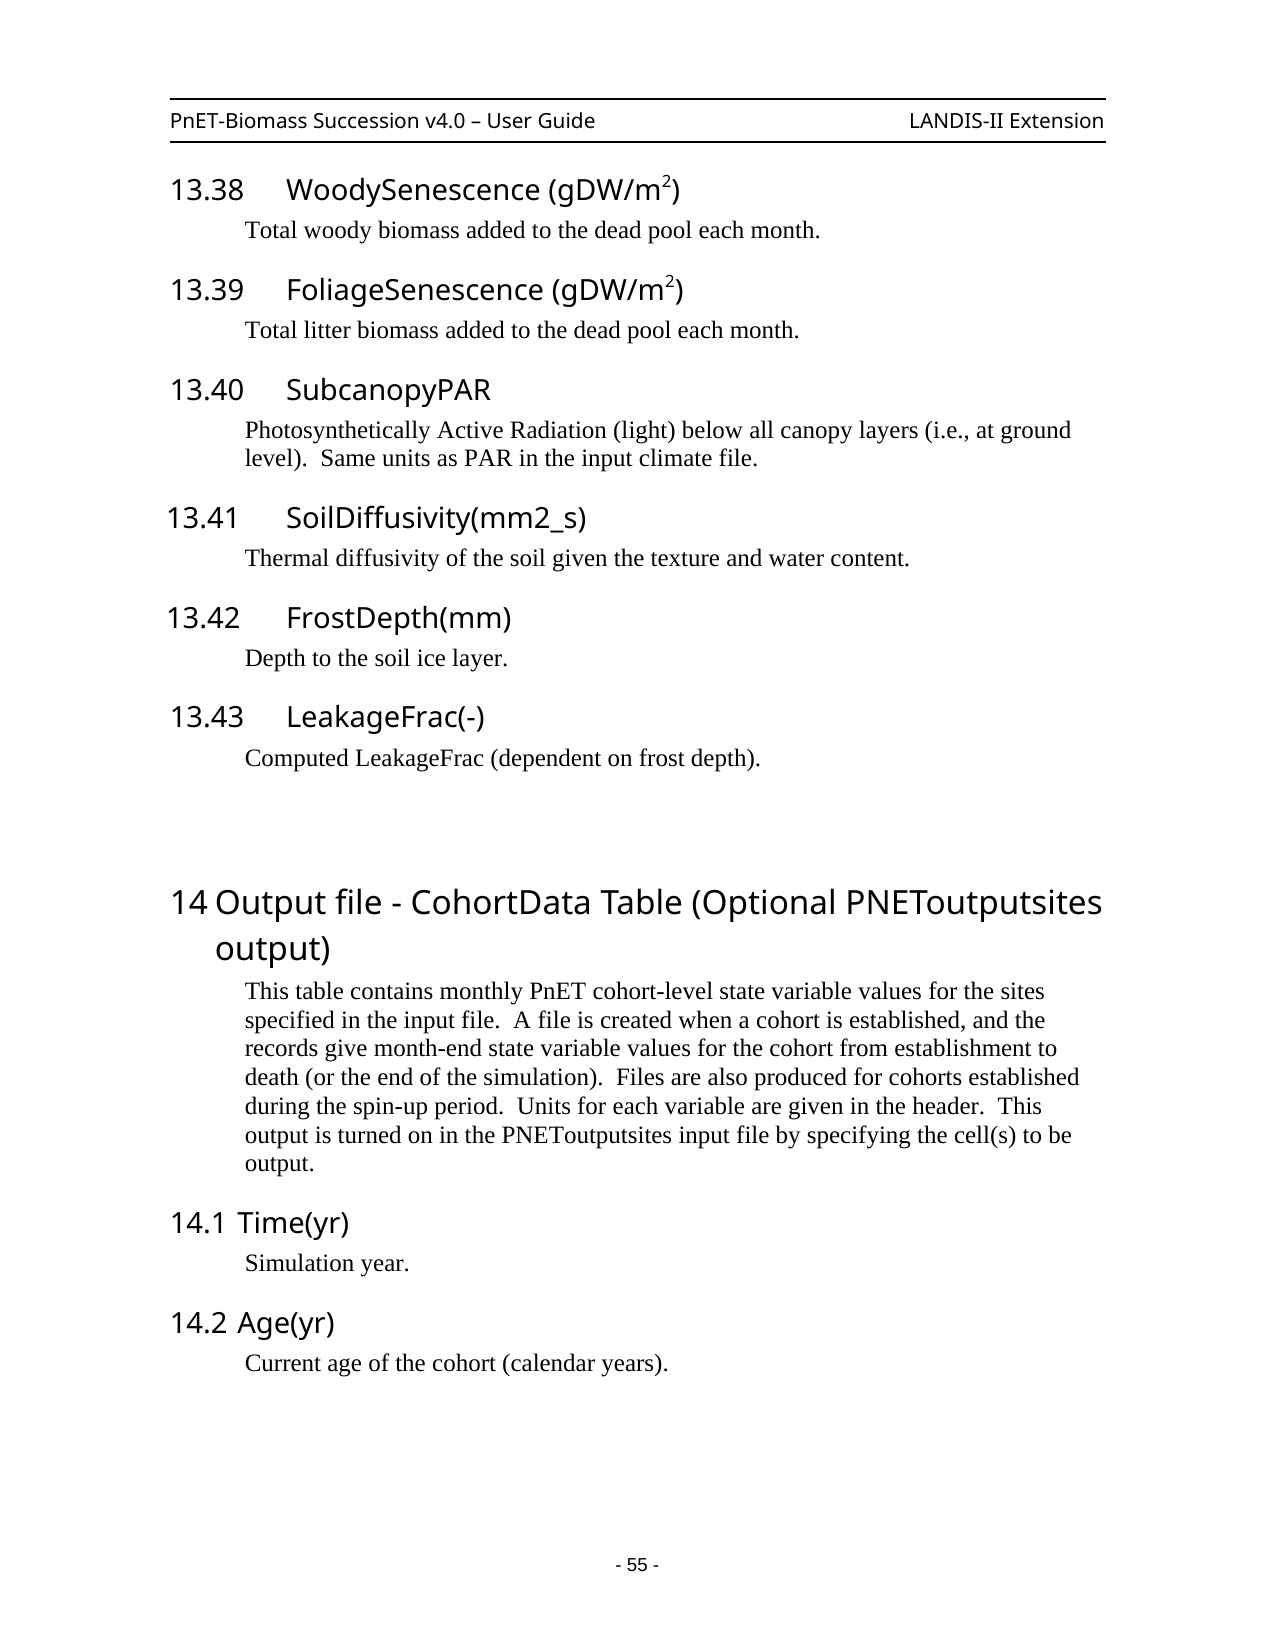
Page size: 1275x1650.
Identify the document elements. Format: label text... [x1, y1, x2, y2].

subtitle Output file - CohortData Table (Optional PNEToutputsites output) [169, 879, 1106, 970]
text Computed LeakageFrac (dependent on frost depth). [244, 743, 1001, 771]
subtitle LeakageFrac(-) [169, 697, 1106, 736]
subtitle Age(yr) [169, 1302, 1098, 1342]
text Total woody biomass added to the dead pool each month. [244, 215, 1098, 244]
text Total litter biomass added to the dead pool each month. [244, 315, 1098, 344]
subtitle Time(yr) [169, 1202, 1098, 1242]
subtitle FrostDepth(mm) [166, 597, 1106, 637]
subtitle FoliageSenescence (gDW/m2) [169, 269, 1098, 309]
text Photosynthetically Active Radiation (light) below all canopy layers (i.e., at ground level). Same units as PAR in the input climate file. [244, 415, 1098, 472]
text This table contains monthly PnET cohort-level state variable values for the sites specified in the input file. A file is created when a cohort is established, and the records give month-end state variable values for the cohort from establishment to death (or the end of the simulation). Files are also produced for cohorts established during the spin-up period. Units for each variable are given in the header. This output is turned on in the PNEToutputsites input file by specifying the cell(s) to be output. [244, 976, 1098, 1177]
subtitle WoodySenescence (gDW/m2) [169, 169, 1106, 209]
text Thermal diffusivity of the soil given the texture and water content. [244, 543, 1098, 572]
subtitle SoilDiffusivity(mm2_s) [166, 497, 1098, 537]
text Simulation year. [244, 1248, 1098, 1277]
text Depth to the soil ice layer. [244, 643, 1001, 672]
subtitle SubcanopyPAR [169, 369, 1098, 408]
text Current age of the cohort (calendar years). [244, 1348, 1098, 1377]
